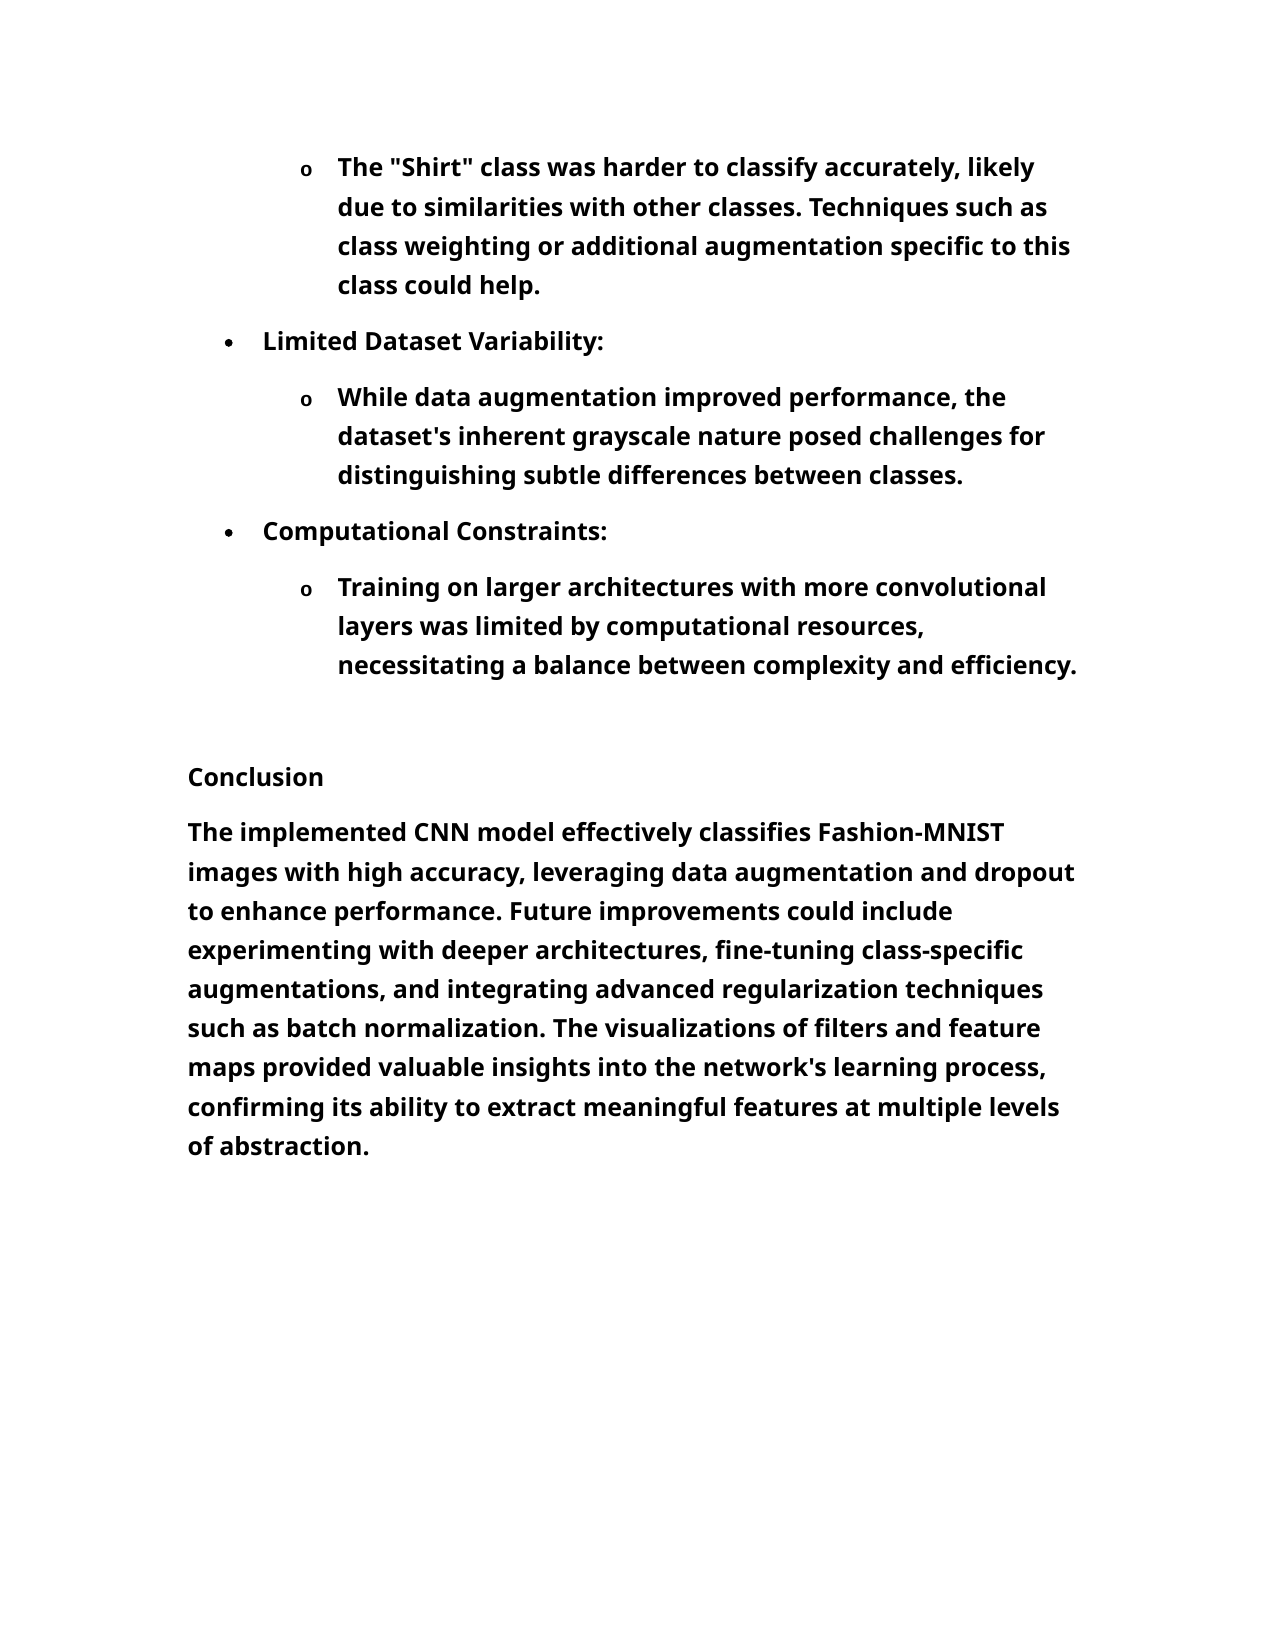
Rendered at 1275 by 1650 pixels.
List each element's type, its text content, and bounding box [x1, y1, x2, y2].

list Computational Constraints: [225, 513, 1087, 547]
text The implemented CNN model effectively classifies Fashion-MNIST images with high accuracy, leveraging data augmentation and dropout to enhance performance. Future improvements could include experimenting with deeper architectures, fine-tuning class-specific augmentations, and integrating advanced regularization techniques such as batch normalization. The visualizations of filters and feature maps provided valuable insights into the network's learning process, confirming its ability to extract meaningful features at multiple levels of abstraction. [187, 815, 1087, 1162]
list Training on larger architectures with more convolutional layers was limited by computational resources, necessitating a balance between complexity and efficiency. [300, 569, 1087, 682]
list The "Shirt" class was harder to classify accurately, likely due to similarities with other classes. Techniques such as class weighting or additional augmentation specific to this class could help. [300, 150, 1087, 302]
list While data augmentation improved performance, the dataset's inherent grayscale nature posed challenges for distinguishing subtle differences between classes. [300, 379, 1087, 492]
text Conclusion [187, 759, 1087, 793]
list Limited Dataset Variability: [225, 323, 1087, 357]
